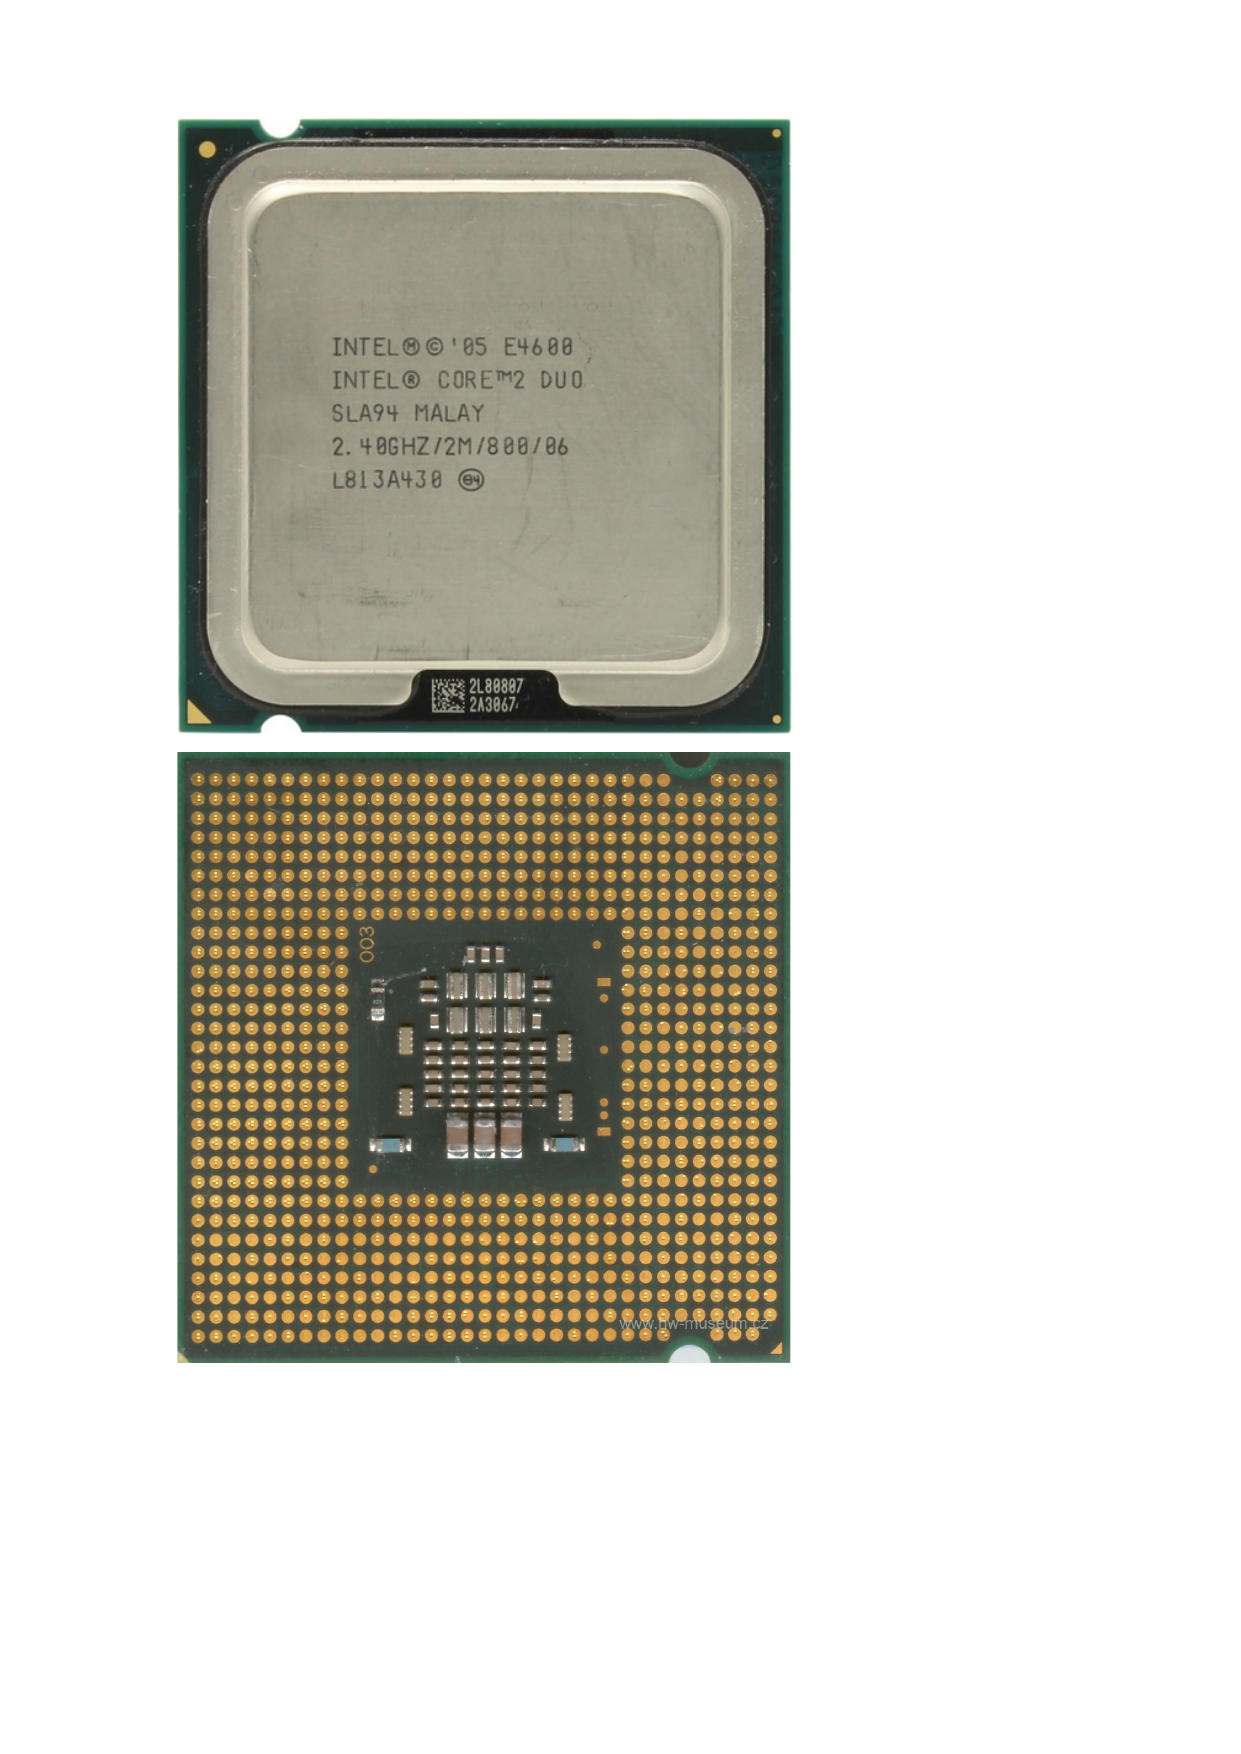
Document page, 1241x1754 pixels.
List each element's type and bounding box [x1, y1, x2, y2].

picture [177, 752, 791, 1363]
picture [177, 118, 793, 734]
